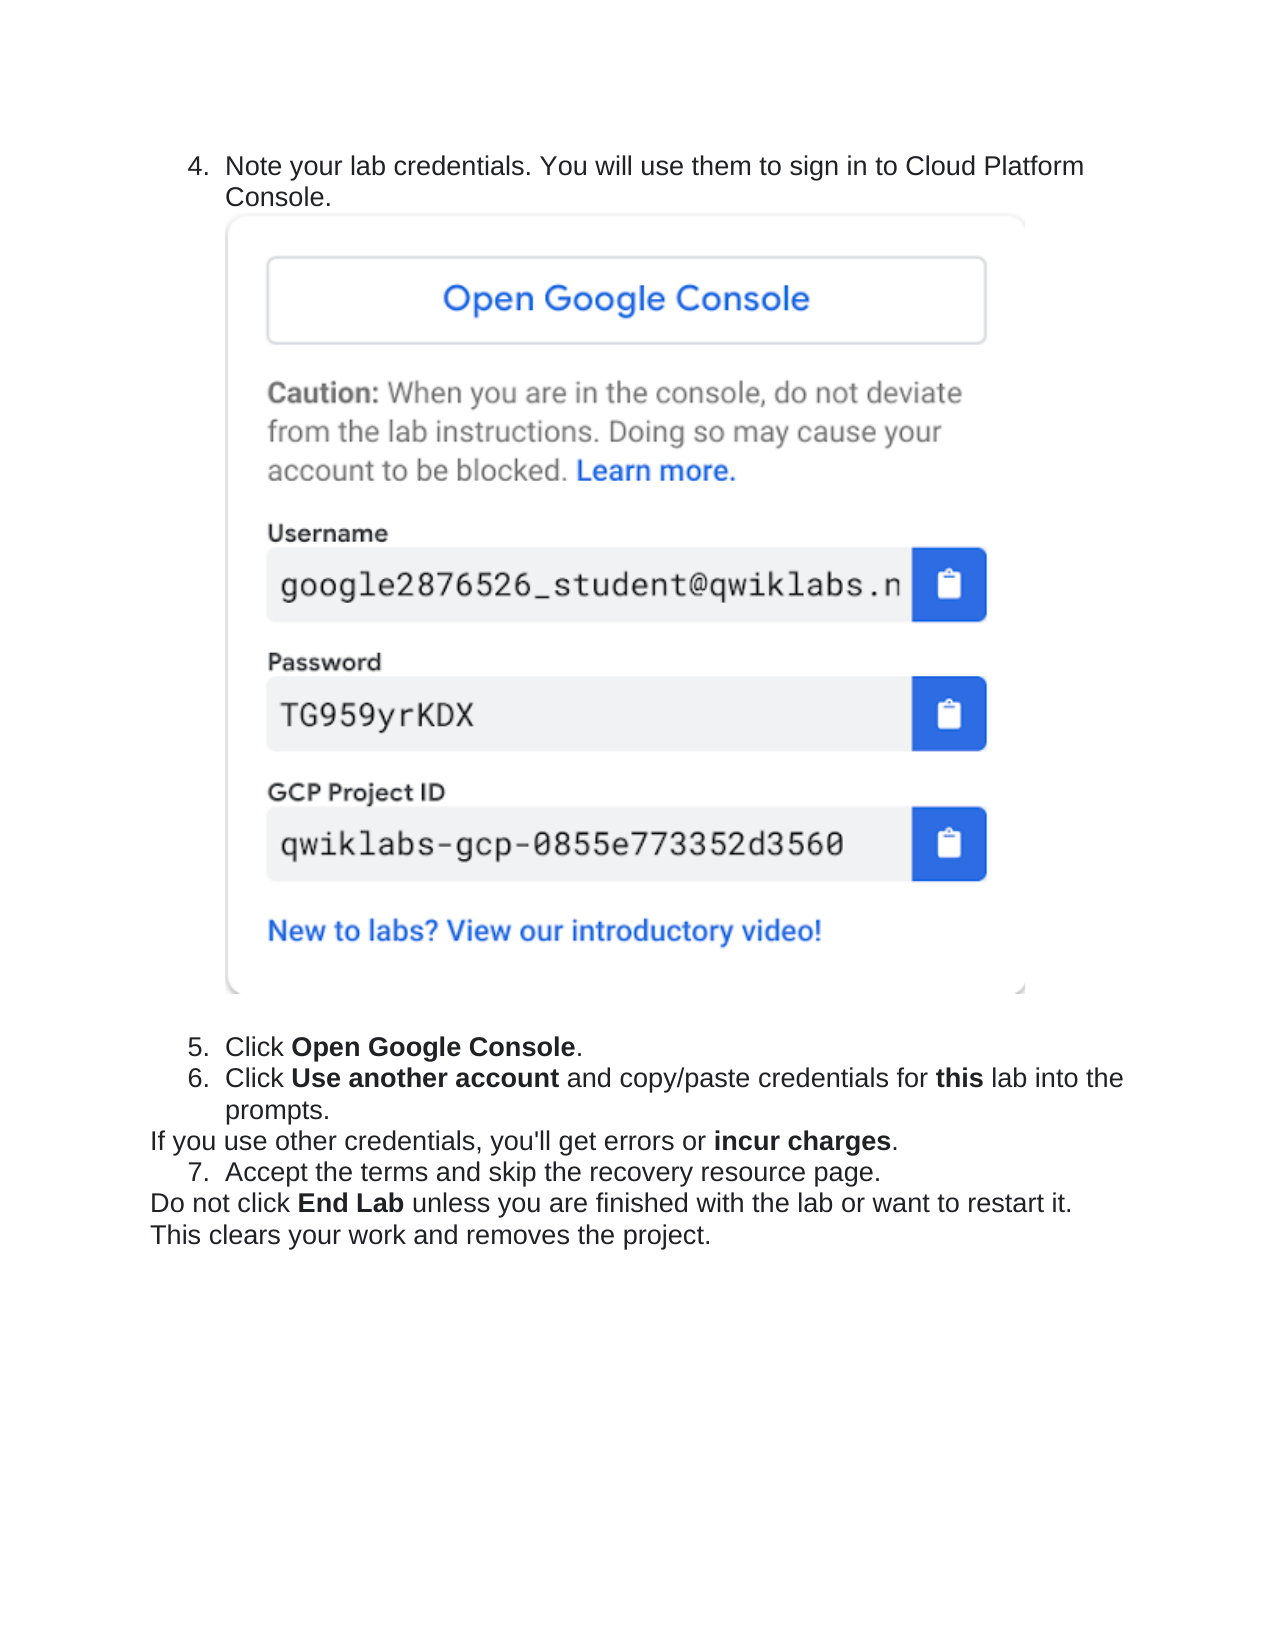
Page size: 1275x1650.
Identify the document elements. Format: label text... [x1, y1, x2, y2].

picture [225, 212, 1025, 994]
list Click Use another account and copy/paste credentials for this lab into the prompts. [187, 1062, 1125, 1125]
text Do not click End Lab unless you are finished with the lab or want to restart it. This clears your work and removes the project. [150, 1187, 1125, 1250]
text If you use other credentials, you'll get errors or incur charges. [150, 1125, 1125, 1156]
list Accept the terms and skip the recovery resource page. [187, 1156, 1125, 1187]
list Click Open Google Console. [187, 1031, 1125, 1062]
